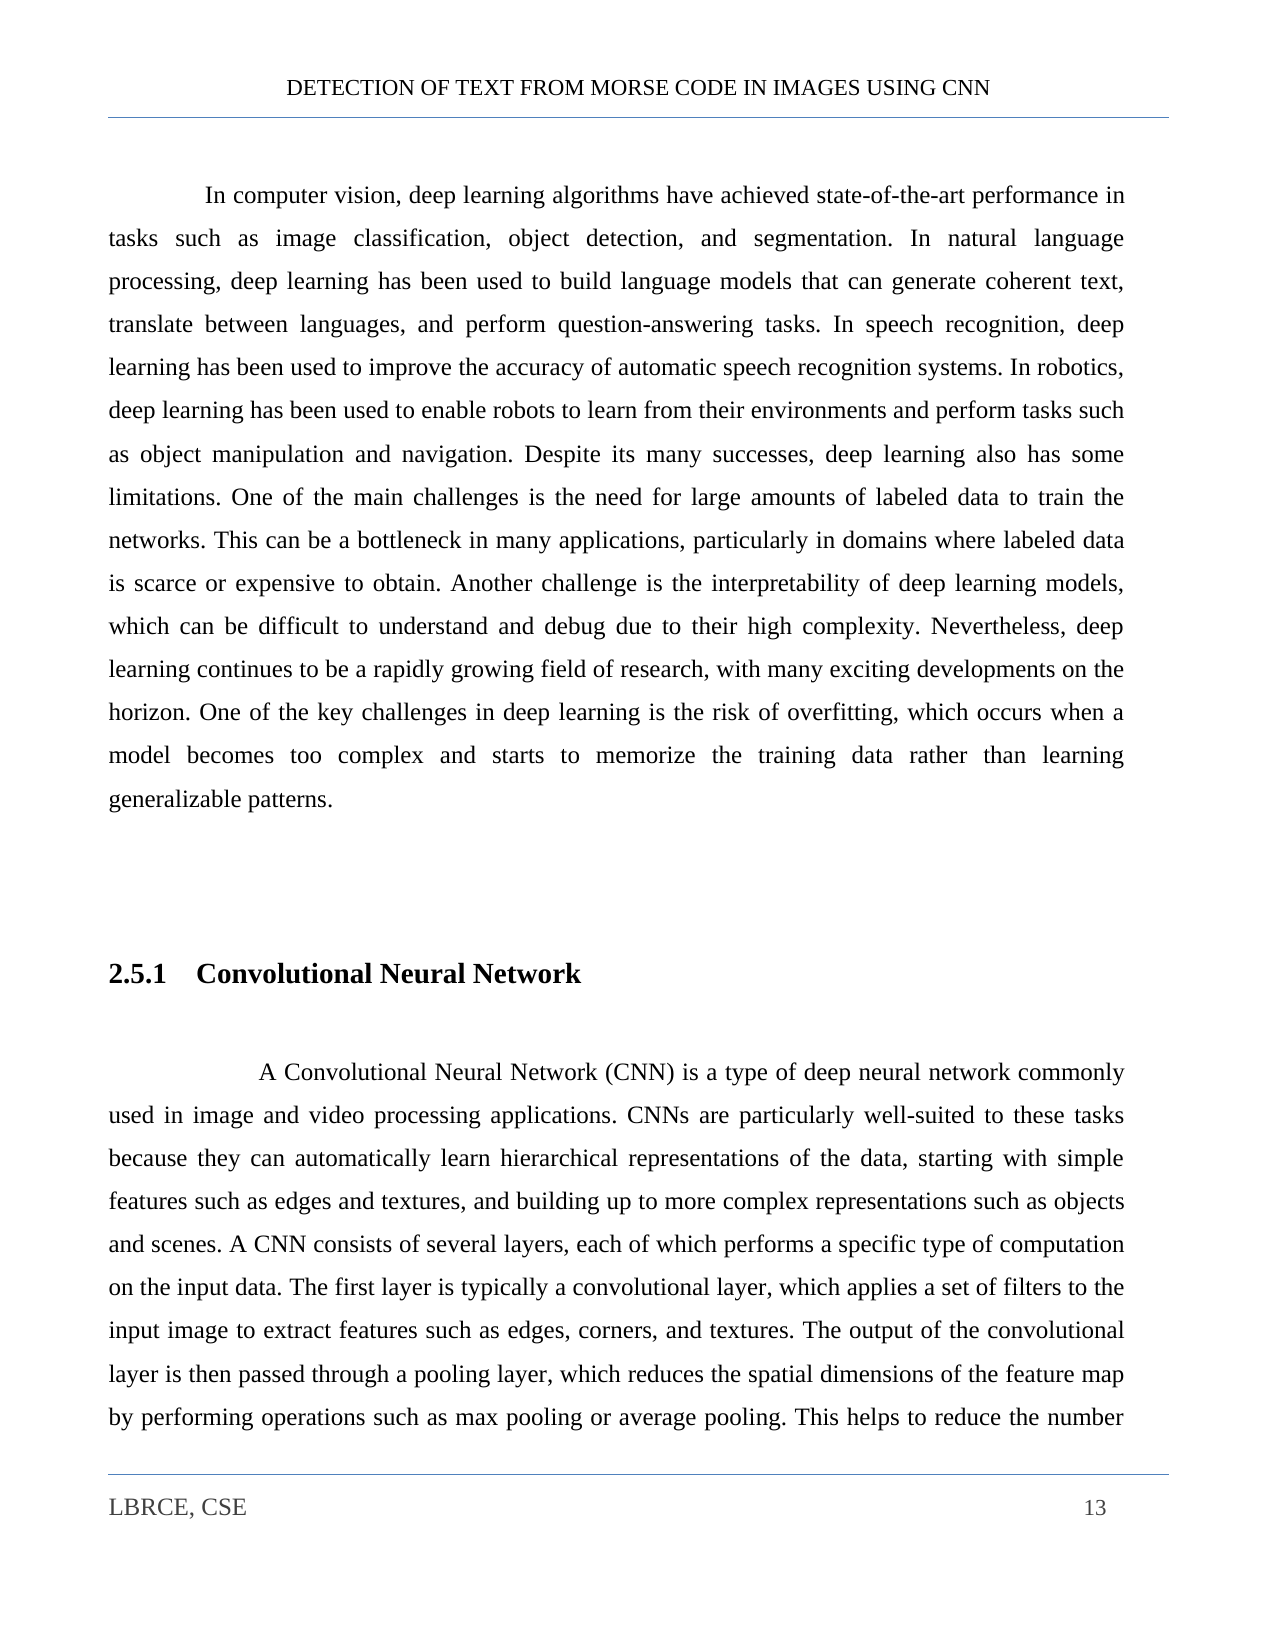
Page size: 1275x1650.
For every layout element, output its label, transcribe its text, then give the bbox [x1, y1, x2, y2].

text 2.5.1 Convolutional Neural Network [108, 956, 1126, 990]
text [108, 1057, 1126, 1431]
text In computer vision, deep learning algorithms have achieved state-of-the-art performance in tasks such as image classification, object detection, and segmentation. In natural language processing, deep learning has been used to build language models that can generate coherent text, translate between languages, and perform question-answering tasks. In speech recognition, deep learning has been used to improve the accuracy of automatic speech recognition systems. In robotics, deep learning has been used to enable robots to learn from their environments and perform tasks such as object manipulation and navigation. Despite its many successes, deep learning also has some limitations. One of the main challenges is the need for large amounts of labeled data to train the networks. This can be a bottleneck in many applications, particularly in domains where labeled data is scarce or expensive to obtain. Another challenge is the interpretability of deep learning models, which can be difficult to understand and debug due to their high complexity. Nevertheless, deep learning continues to be a rapidly growing field of research, with many exciting developments on the horizon. One of the key challenges in deep learning is the risk of overfitting, which occurs when a model becomes too complex and starts to memorize the training data rather than learning generalizable patterns. [108, 180, 1126, 812]
